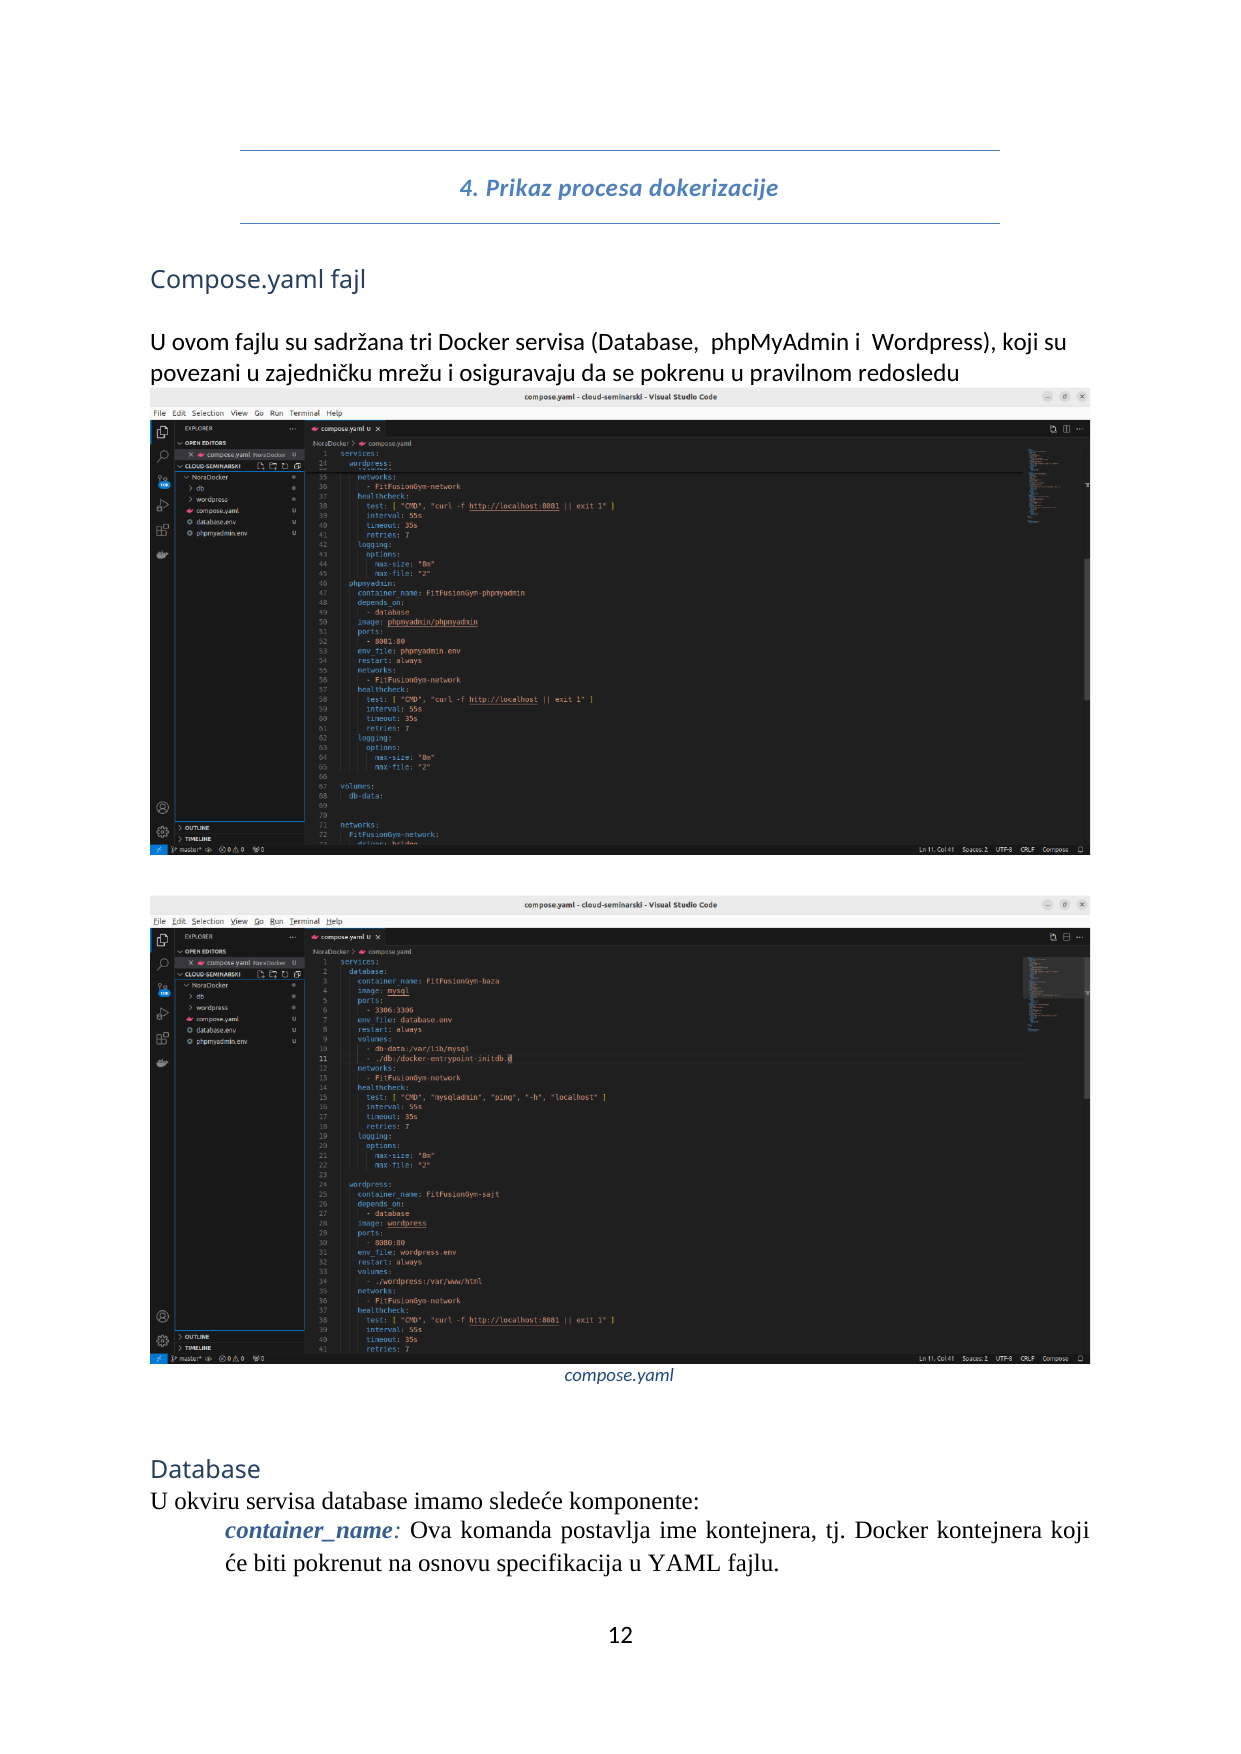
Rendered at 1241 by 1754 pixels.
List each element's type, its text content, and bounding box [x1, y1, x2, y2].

subtitle Compose.yaml fajl [150, 262, 1090, 296]
list container_name: Ova komanda postavlja ime kontejnera, tj. Docker kontejnera koji će biti pokrenut na osnovu specifikacija u YAML fajlu. [225, 1515, 1090, 1577]
picture [150, 895, 1091, 1364]
subtitle Database [150, 1452, 1090, 1486]
text compose.yaml [150, 1364, 1090, 1386]
text U ovom fajlu su sadržana tri Docker servisa (Database, phpMyAdmin i Wordpress), koji su povezani u zajedničku mrežu i osiguravaju da se pokrenu u pravilnom redosledu [150, 326, 1090, 387]
text U okviru servisa database imamo sledeće komponente: [150, 1486, 1090, 1515]
picture [150, 387, 1091, 855]
text 4. Prikaz procesa dokerizacije [240, 151, 1000, 223]
